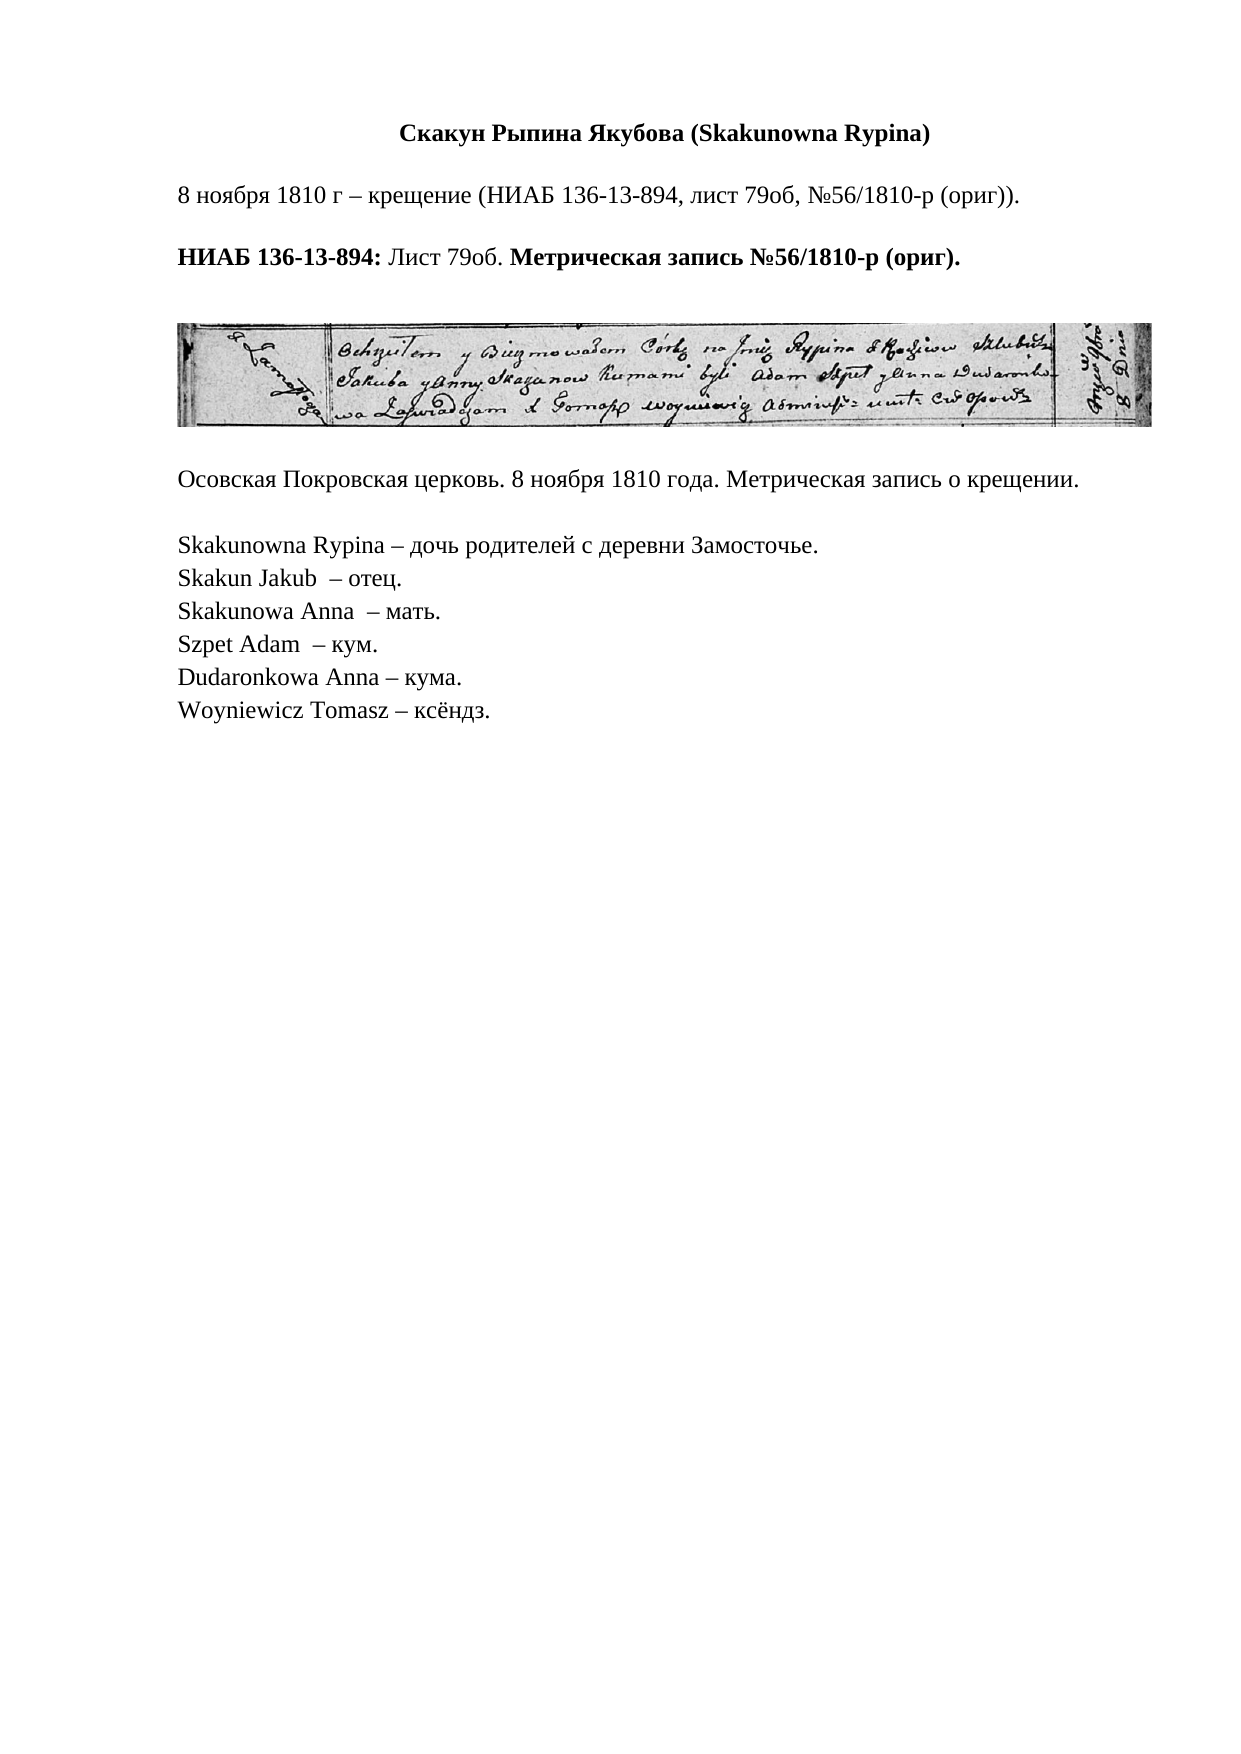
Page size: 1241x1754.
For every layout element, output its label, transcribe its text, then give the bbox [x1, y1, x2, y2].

text Skakun Jakub – отец. [177, 563, 1152, 592]
text Скакун Рыпина Якубова (Skakunowna Rypina) [177, 118, 1152, 147]
text Szpet Adam – кум. [177, 629, 1152, 658]
text Dudaronkowa Anna – кума. [177, 662, 1152, 691]
text Skakunowna Rypina – дочь родителей с деревни Замосточье. [177, 530, 1152, 559]
text 8 ноября 1810 г – крещение (НИАБ 136-13-894, лист 79об, №56/1810-р (ориг)). [177, 180, 1152, 209]
text НИАБ 136-13-894: Лист 79об. Метрическая запись №56/1810-р (ориг). [177, 242, 1152, 271]
text Woyniewicz Tomasz – ксёндз. [177, 695, 1152, 724]
text Skakunowa Anna – мать. [177, 596, 1152, 625]
text Осовская Покровская церковь. 8 ноября 1810 года. Метрическая запись о крещении. [177, 464, 1152, 493]
picture [177, 323, 1152, 427]
